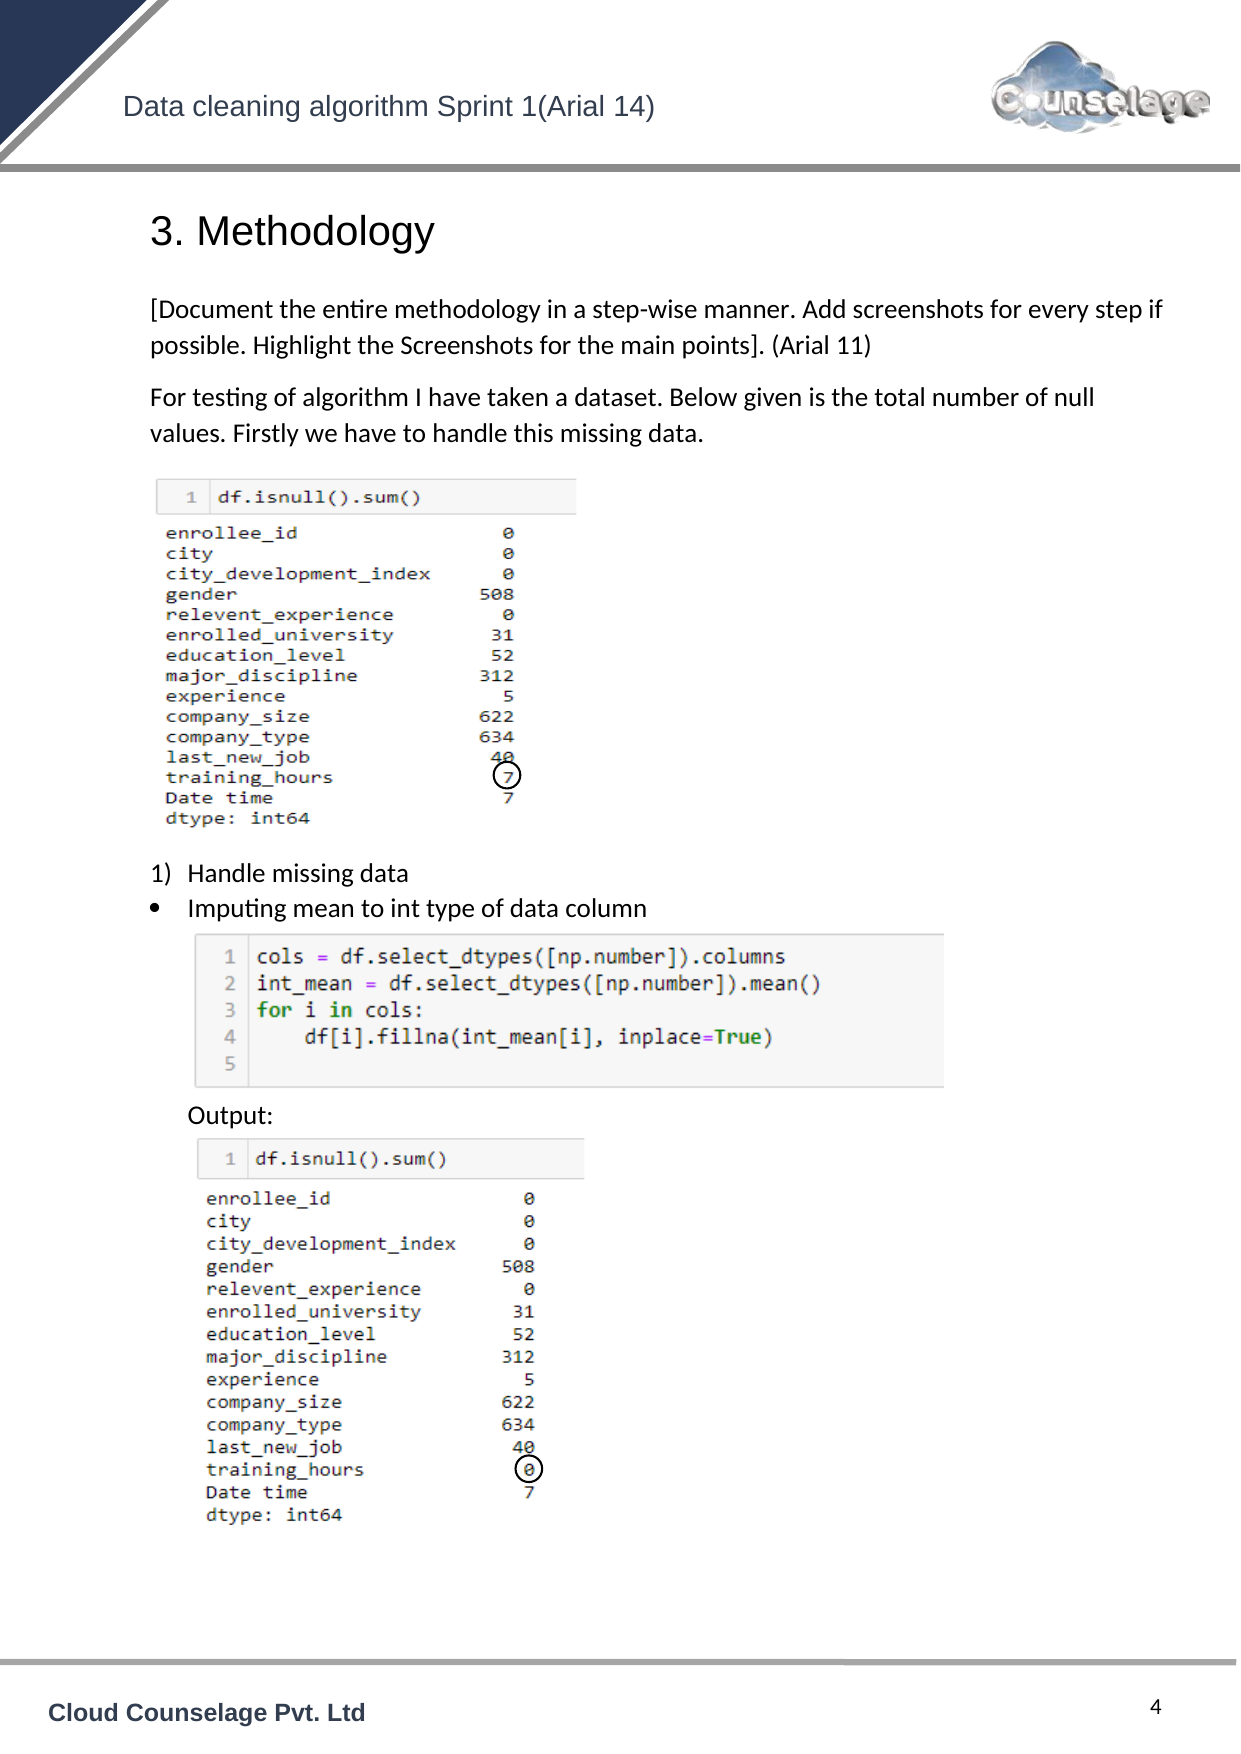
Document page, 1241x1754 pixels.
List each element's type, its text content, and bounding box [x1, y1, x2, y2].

picture [990, 40, 1210, 134]
picture [187, 927, 944, 1096]
text [Document the entire methodology in a step-wise manner. Add screenshots for every step if possible. Highlight the Screenshots for the main points]. (Arial 11) [150, 292, 1165, 361]
picture [187, 1133, 585, 1537]
list Handle missing data [150, 856, 1165, 889]
list Imputing mean to int type of data column [150, 891, 1165, 924]
text For testing of algorithm I have taken a dataset. Below given is the total number of null values. Firstly we have to handle this missing data. [150, 380, 1165, 449]
subtitle 3. Methodology [112, 207, 1090, 255]
picture [150, 468, 577, 837]
list Output: [187, 1098, 1165, 1131]
